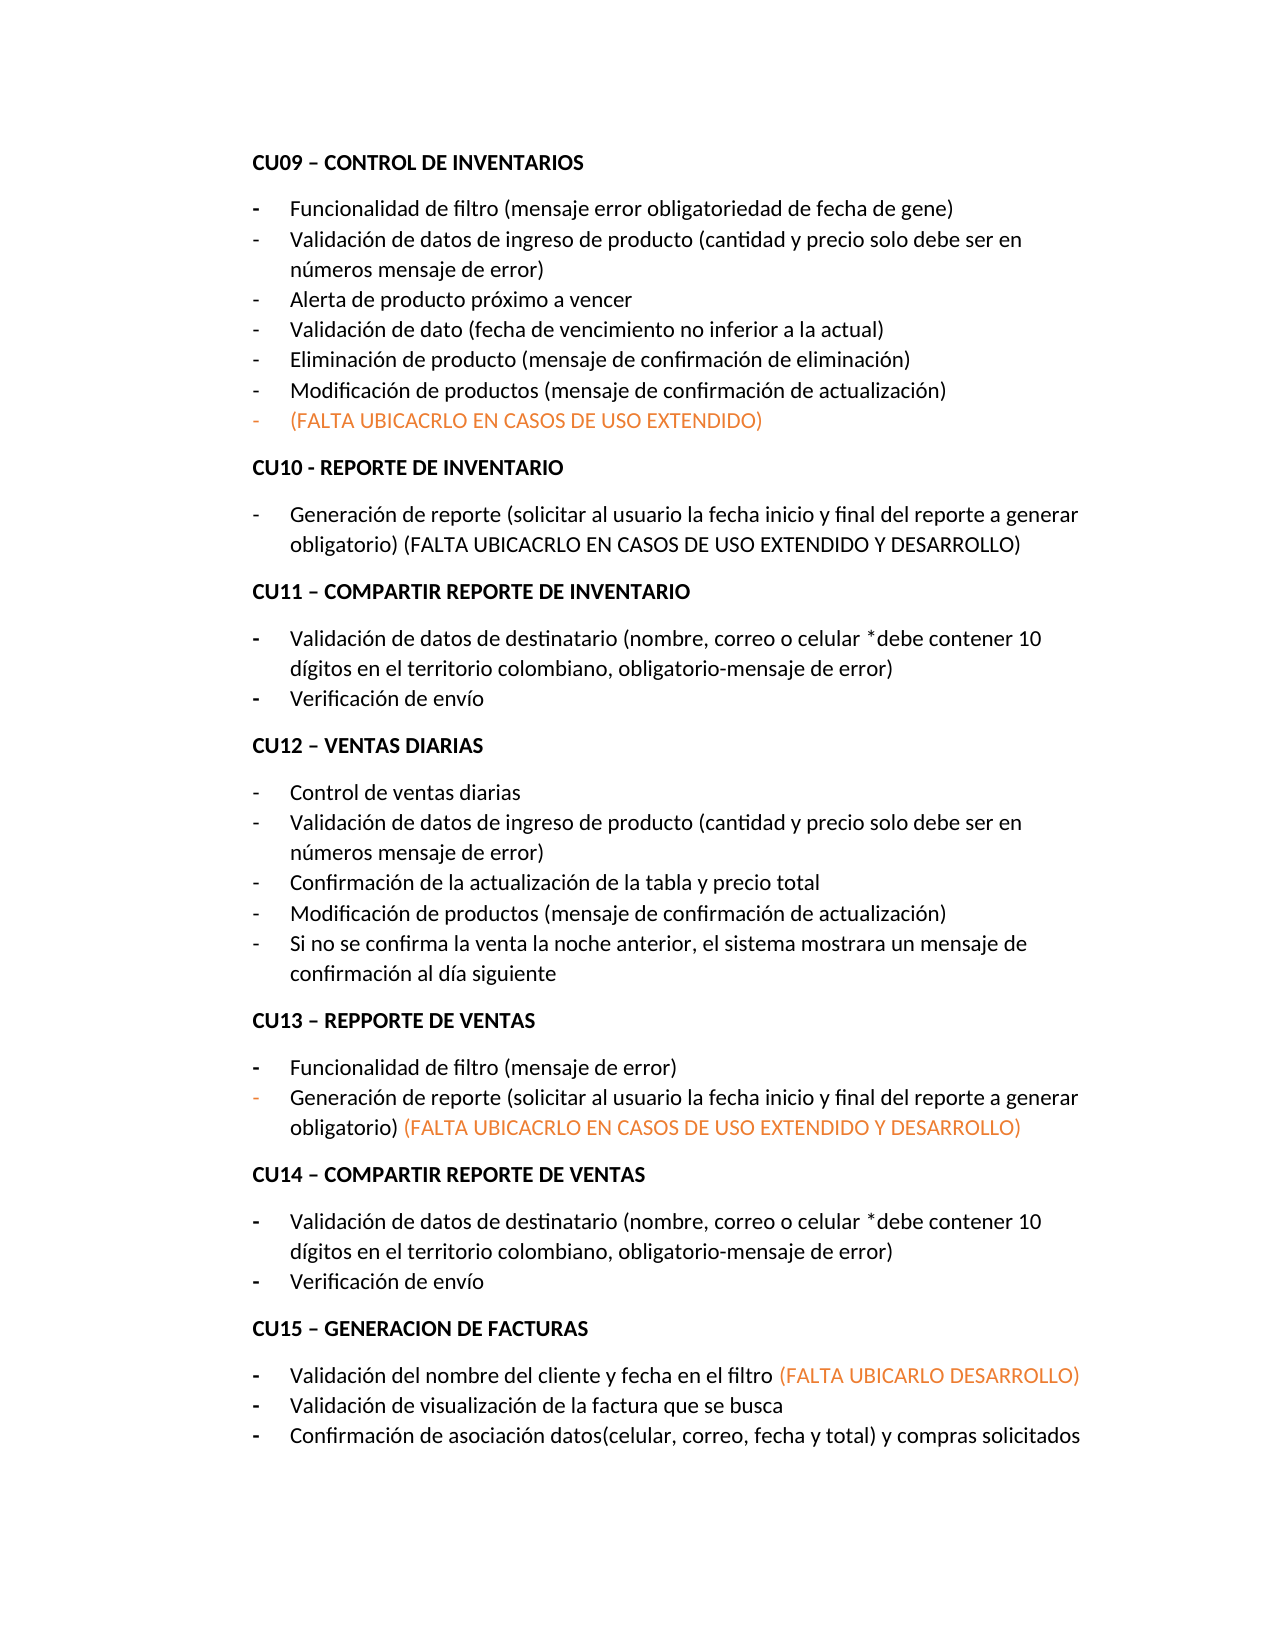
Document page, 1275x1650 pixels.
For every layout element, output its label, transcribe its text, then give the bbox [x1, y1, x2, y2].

text CU13 – REPPORTE DE VENTAS [252, 1006, 1098, 1034]
text CU11 – COMPARTIR REPORTE DE INVENTARIO [252, 577, 1098, 605]
list Validación de datos de destinatario (nombre, correo o celular *debe contener 10 dígitos en el territorio colombiano, obligatorio-mensaje de error) [252, 1207, 1098, 1265]
list Funcionalidad de filtro (mensaje error obligatoriedad de fecha de gene) [252, 194, 1098, 222]
list Eliminación de producto (mensaje de confirmación de eliminación) [252, 346, 1098, 373]
list Validación de datos de destinatario (nombre, correo o celular *debe contener 10 dígitos en el territorio colombiano, obligatorio-mensaje de error) [252, 624, 1098, 682]
list Confirmación de asociación datos(celular, correo, fecha y total) y compras solicitados [252, 1422, 1098, 1449]
text CU15 – GENERACION DE FACTURAS [252, 1314, 1098, 1342]
list Validación de datos de ingreso de producto (cantidad y precio solo debe ser en números mensaje de error) [252, 225, 1098, 283]
list Modificación de productos (mensaje de confirmación de actualización) [252, 899, 1098, 927]
text CU10 - REPORTE DE INVENTARIO [252, 453, 1098, 481]
list Funcionalidad de filtro (mensaje de error) [252, 1053, 1098, 1081]
list Generación de reporte (solicitar al usuario la fecha inicio y final del reporte a generar obligatorio) (FALTA UBICACRLO EN CASOS DE USO EXTENDIDO Y DESARROLLO) [252, 500, 1098, 558]
list Si no se confirma la venta la noche anterior, el sistema mostrara un mensaje de confirmación al día siguiente [252, 929, 1098, 987]
text CU14 – COMPARTIR REPORTE DE VENTAS [252, 1160, 1098, 1188]
list Verificación de envío [252, 1267, 1098, 1295]
list Alerta de producto próximo a vencer [252, 285, 1098, 313]
list Generación de reporte (solicitar al usuario la fecha inicio y final del reporte a generar obligatorio) (FALTA UBICACRLO EN CASOS DE USO EXTENDIDO Y DESARROLLO) [252, 1083, 1098, 1141]
list Control de ventas diarias [252, 778, 1098, 806]
list Validación del nombre del cliente y fecha en el filtro (FALTA UBICARLO DESARROLLO) [252, 1361, 1098, 1389]
list Confirmación de la actualización de la tabla y precio total [252, 868, 1098, 896]
text CU09 – CONTROL DE INVENTARIOS [252, 148, 1098, 176]
list Validación de visualización de la factura que se busca [252, 1391, 1098, 1419]
list Modificación de productos (mensaje de confirmación de actualización) [252, 376, 1098, 404]
list Validación de dato (fecha de vencimiento no inferior a la actual) [252, 315, 1098, 343]
list Validación de datos de ingreso de producto (cantidad y precio solo debe ser en números mensaje de error) [252, 808, 1098, 866]
list (FALTA UBICACRLO EN CASOS DE USO EXTENDIDO) [252, 406, 1098, 434]
text CU12 – VENTAS DIARIAS [252, 731, 1098, 759]
list Verificación de envío [252, 684, 1098, 712]
